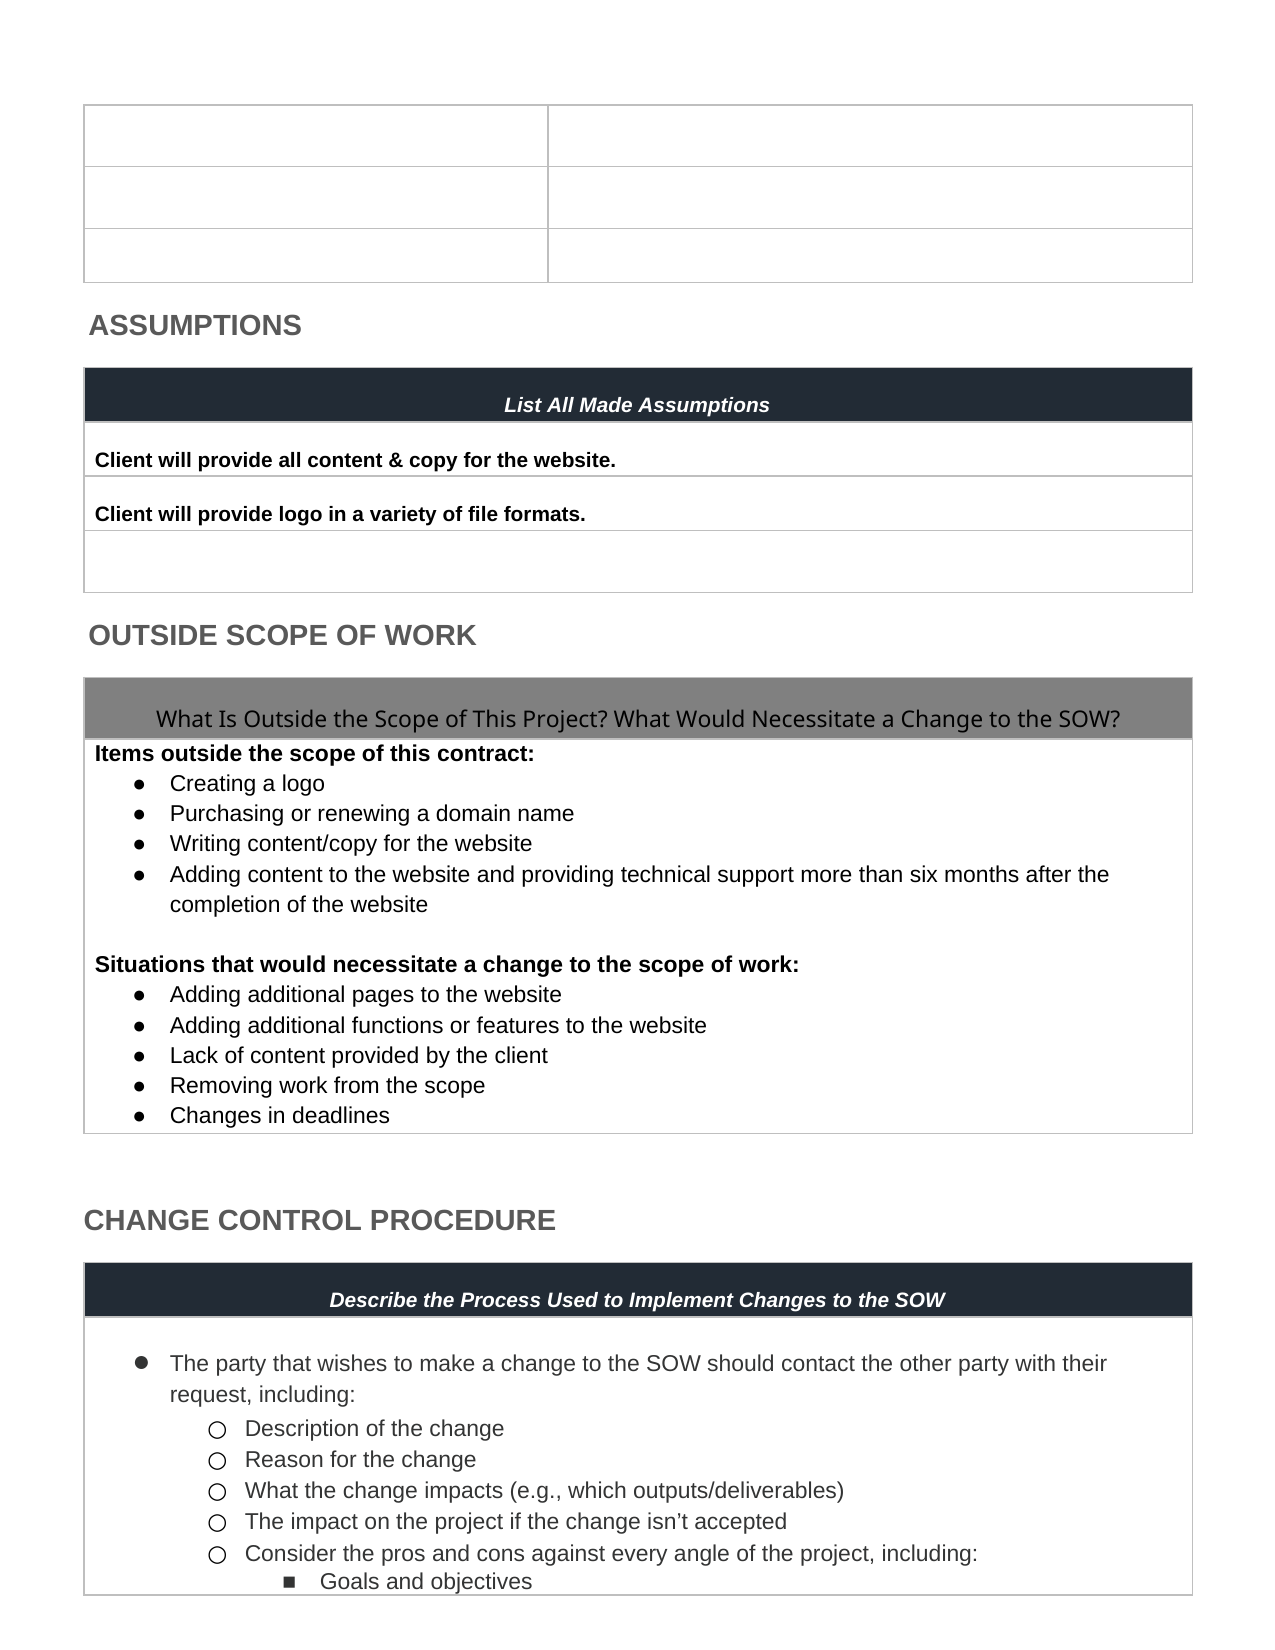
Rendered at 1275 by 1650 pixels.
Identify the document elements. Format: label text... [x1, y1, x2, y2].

text CHANGE CONTROL PROCEDURE [83, 1203, 1192, 1237]
table_header List All Made Assumptions [85, 368, 1192, 421]
table_cell [549, 106, 1192, 166]
text ASSUMPTIONS [83, 308, 1192, 342]
table_cell [85, 167, 547, 227]
table_cell [85, 531, 1192, 591]
text OUTSIDE SCOPE OF WORK [83, 618, 1192, 652]
table_cell [549, 167, 1192, 227]
table_header Describe the Process Used to Implement Changes to the SOW [85, 1263, 1192, 1316]
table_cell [85, 1318, 1192, 1594]
table_cell [549, 229, 1192, 282]
table_cell Client will provide logo in a variety of file formats. [85, 477, 1192, 530]
table_cell Client will provide all content & copy for the website. [85, 423, 1192, 475]
table_cell [85, 229, 547, 282]
table_cell [85, 106, 547, 166]
